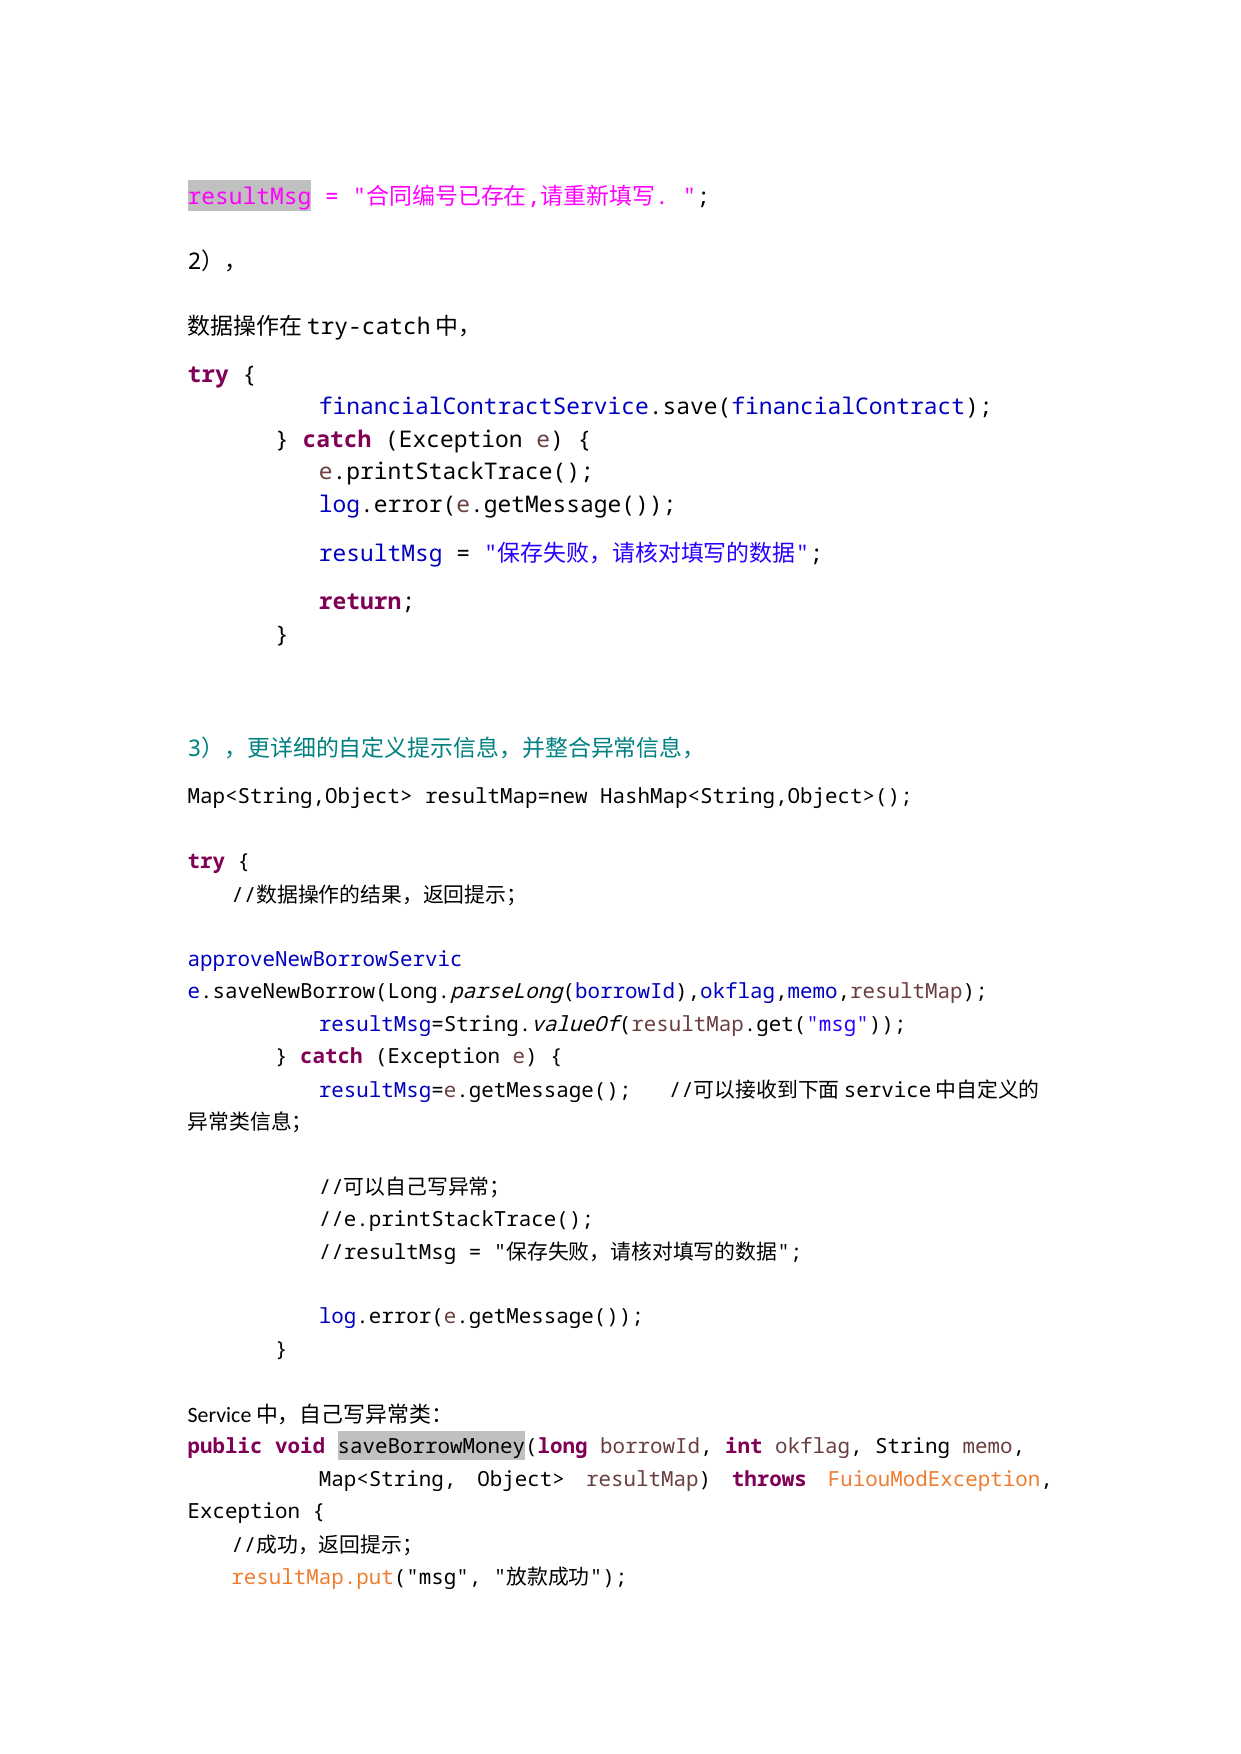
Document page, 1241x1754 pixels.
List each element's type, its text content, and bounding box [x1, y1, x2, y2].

text try { [187, 844, 1053, 877]
list 数据操作在try-catch中， [187, 292, 1053, 357]
text } [187, 1332, 1053, 1364]
list } [187, 617, 1053, 649]
text public void saveBorrowMoney(long borrowId, int okflag, String memo, [187, 1429, 1053, 1462]
text //e.printStackTrace(); [275, 1202, 1053, 1234]
text e.printStackTrace(); [187, 454, 1053, 487]
text } catch (Exception e) { [187, 1039, 1053, 1072]
text //resultMsg = "保存失败，请核对填写的数据"; [187, 1234, 1053, 1267]
text //数据操作的结果，返回提示； approveNewBorrowService.saveNewBorrow(Long.parseLong(borrowId),okflag,memo,resultMap); [187, 877, 1053, 1007]
text } catch (Exception e) { [187, 422, 1053, 454]
text try { [187, 357, 1053, 389]
text Map<String,Object> resultMap=new HashMap<String,Object>(); [187, 779, 1053, 812]
text financialContractService.save(financialContract); [187, 389, 1053, 422]
text //成功，返回提示； [187, 1527, 1053, 1559]
text resultMsg=String.valueOf(resultMap.get("msg")); [187, 1007, 1053, 1039]
text return; [187, 584, 1053, 617]
text resultMsg=e.getMessage(); //可以接收到下面service中自定义的异常类信息； [187, 1072, 1053, 1137]
list 2）， [187, 227, 1053, 292]
text Service中，自己写异常类： [187, 1397, 1053, 1429]
text resultMsg = "保存失败，请核对填写的数据"; [187, 519, 1053, 584]
text Map<String, Object> resultMap) throws FuiouModException, Exception { [187, 1462, 1053, 1527]
text 3），更详细的自定义提示信息，并整合异常信息， [187, 714, 1053, 779]
text resultMap.put("msg", "放款成功"); [187, 1559, 1053, 1592]
text log.error(e.getMessage()); [187, 487, 1053, 519]
text //可以自己写异常； [275, 1169, 1053, 1202]
list resultMsg = "合同编号已存在,请重新填写. "; [187, 162, 1053, 227]
text log.error(e.getMessage()); [187, 1299, 1053, 1332]
